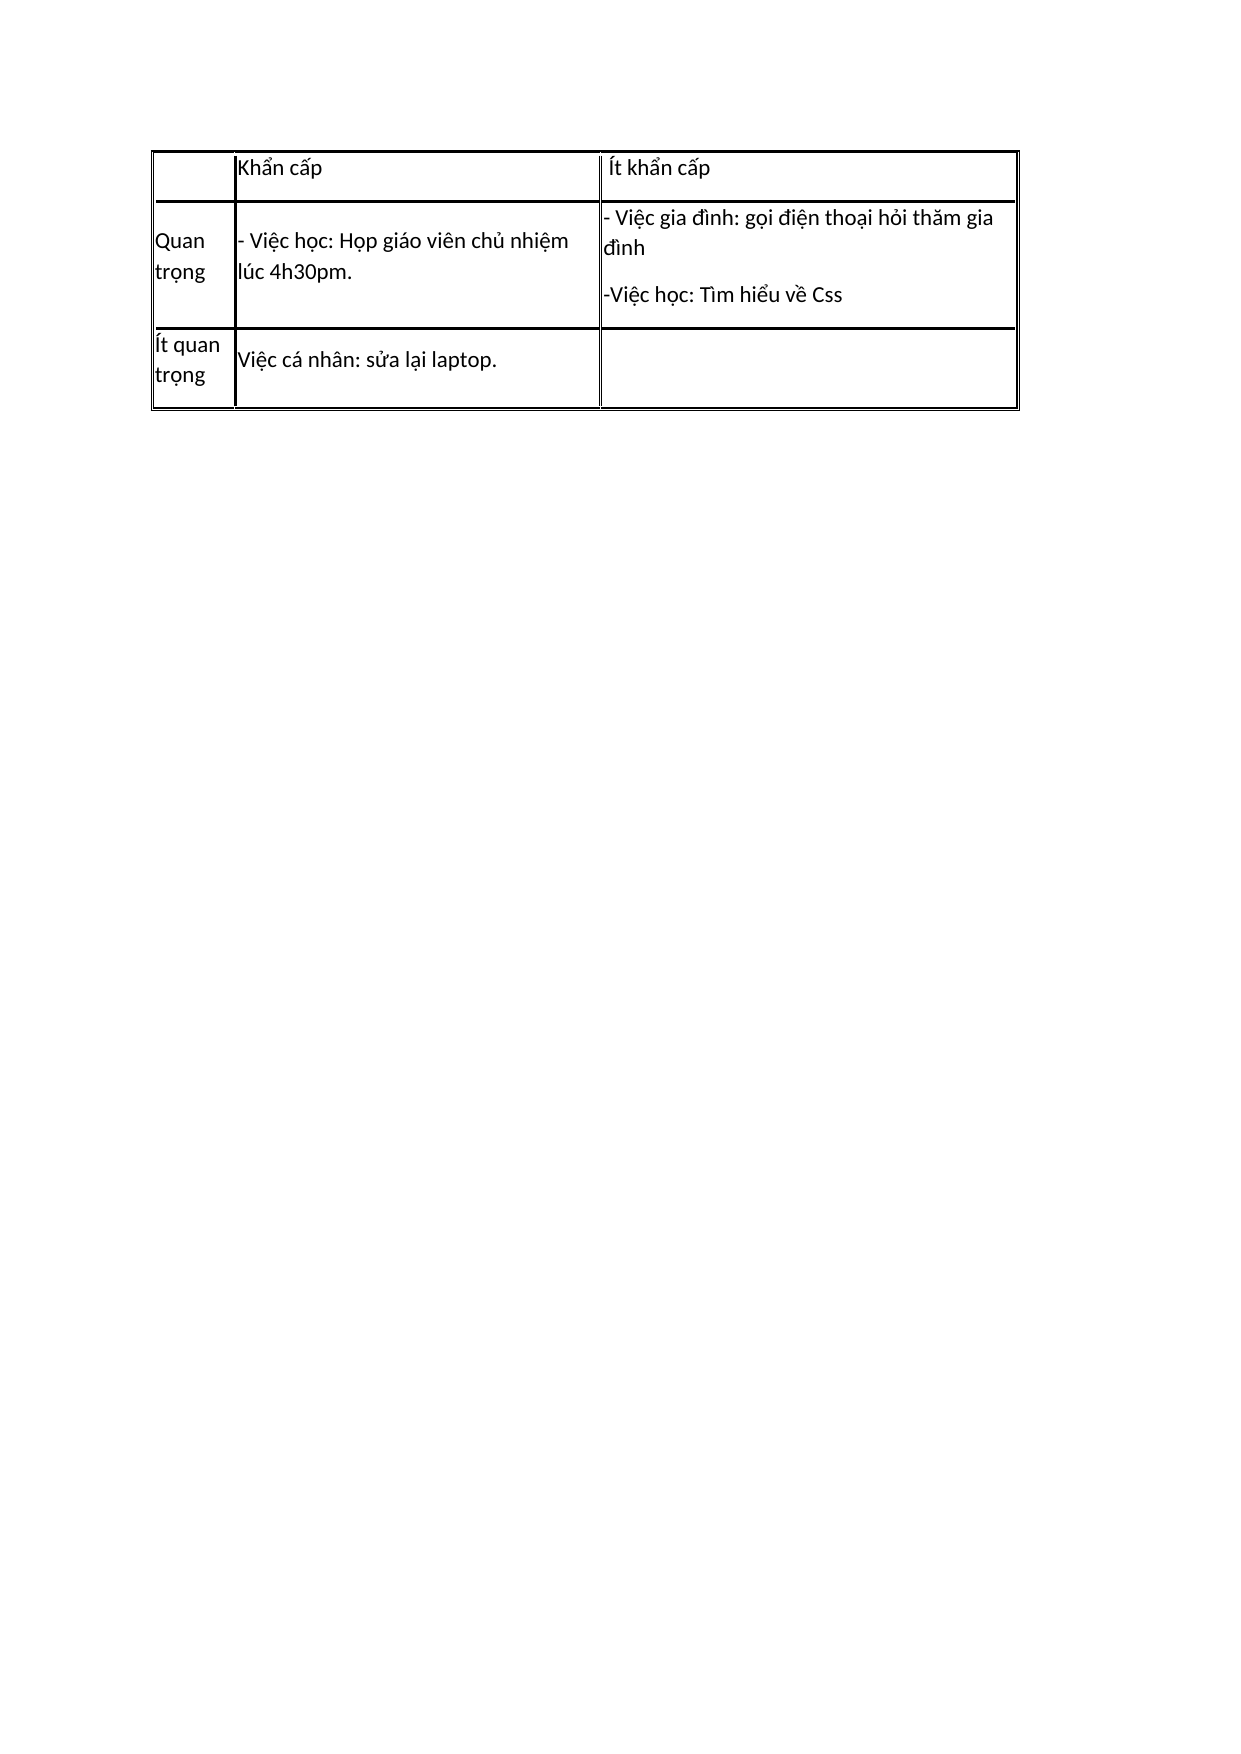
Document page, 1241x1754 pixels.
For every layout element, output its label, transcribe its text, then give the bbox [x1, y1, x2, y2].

table_cell Ít quan trọng [154, 327, 235, 407]
table_cell - Việc học: Họp giáo viên chủ nhiệm lúc 4h30pm. [237, 203, 599, 327]
table_cell Việc cá nhân: sửa lại laptop. [235, 330, 601, 407]
table_header [154, 152, 235, 200]
table_cell - Việc gia đình: gọi điện thoại hỏi thăm gia đình -Việc học: Tìm hiểu về Css [602, 200, 1016, 327]
table_header Khẩn cấp [235, 153, 601, 200]
table_cell Quan trọng [154, 200, 234, 327]
table_cell [601, 327, 1016, 407]
table_header Ít khẩn cấp [601, 153, 1016, 200]
